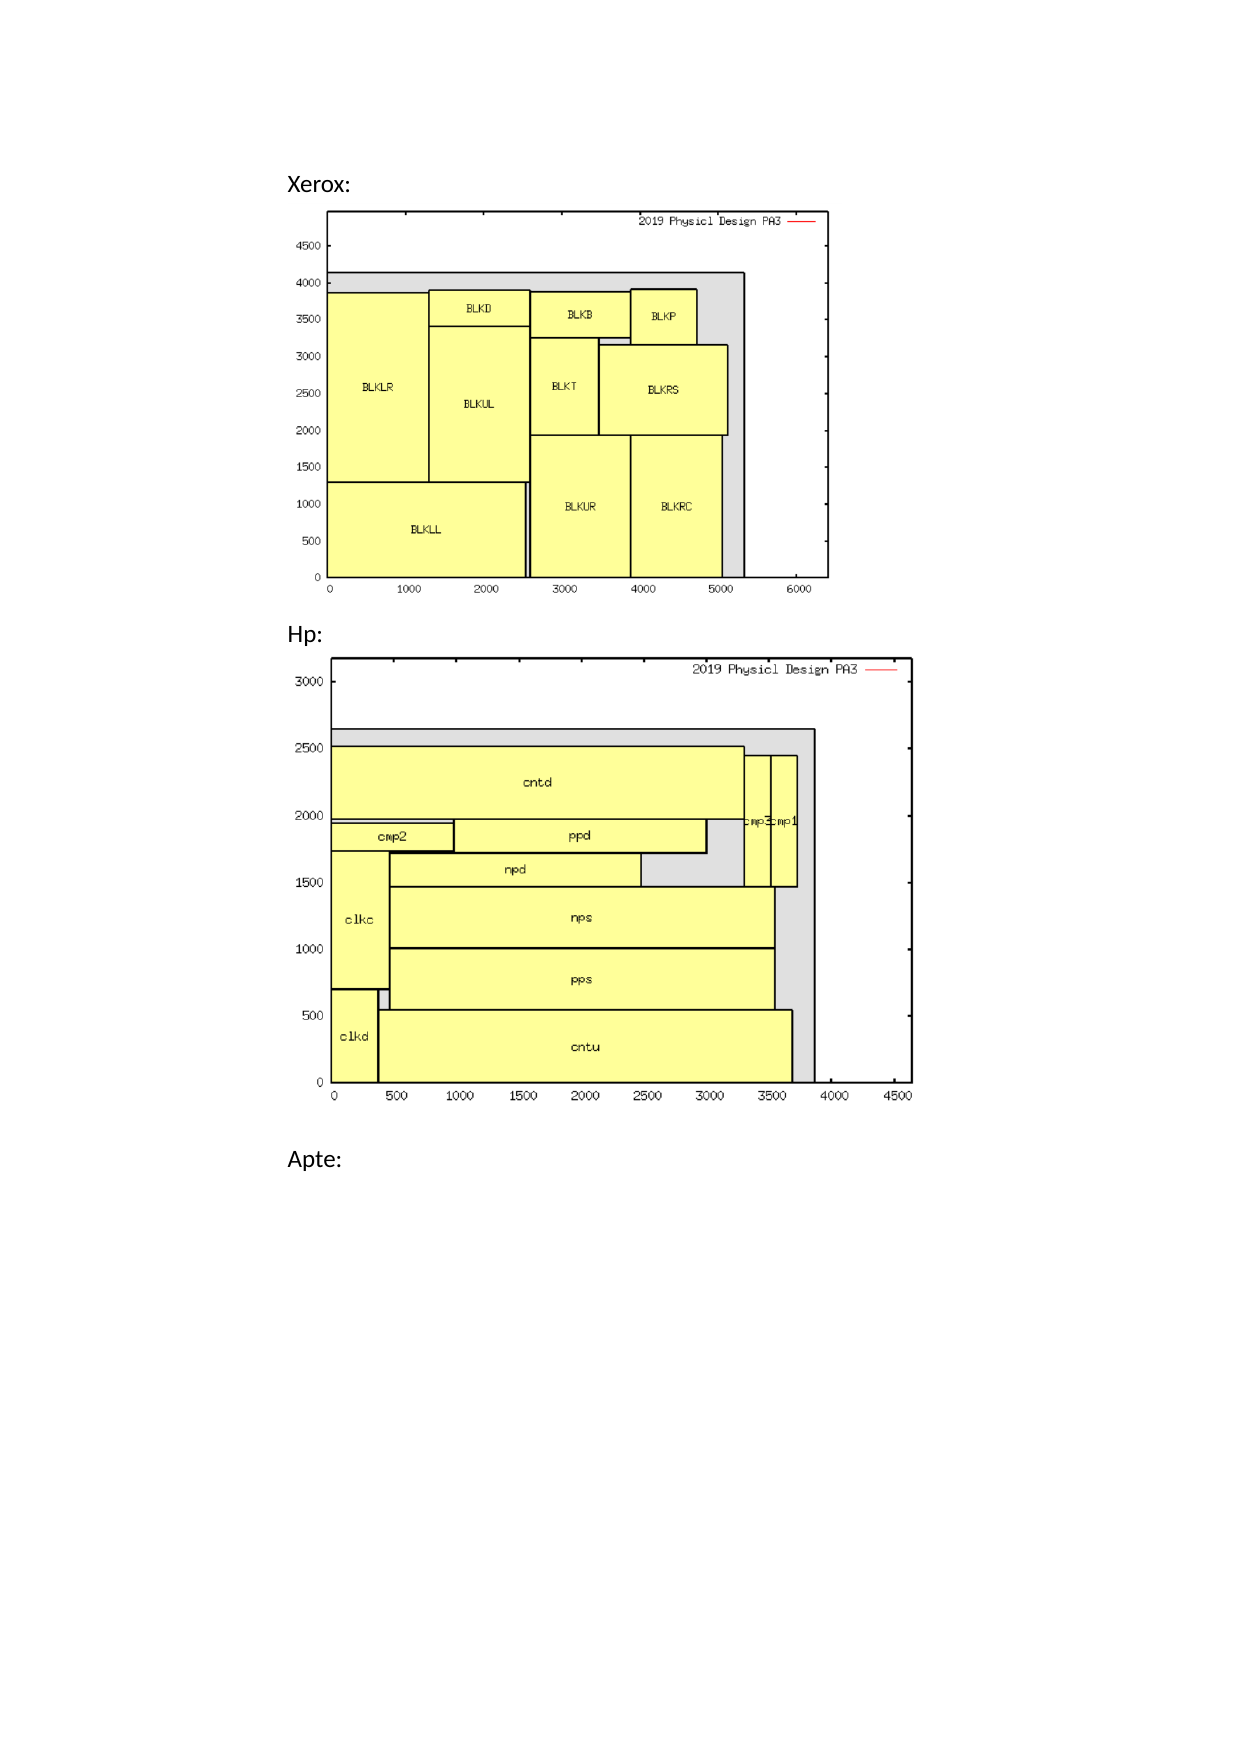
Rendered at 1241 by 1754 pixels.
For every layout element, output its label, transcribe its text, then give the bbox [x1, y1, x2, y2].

list Xerox: [287, 164, 1053, 202]
picture [287, 202, 842, 602]
picture [287, 652, 919, 1106]
list Apte: [287, 1139, 1053, 1177]
list Hp: [287, 614, 1053, 652]
